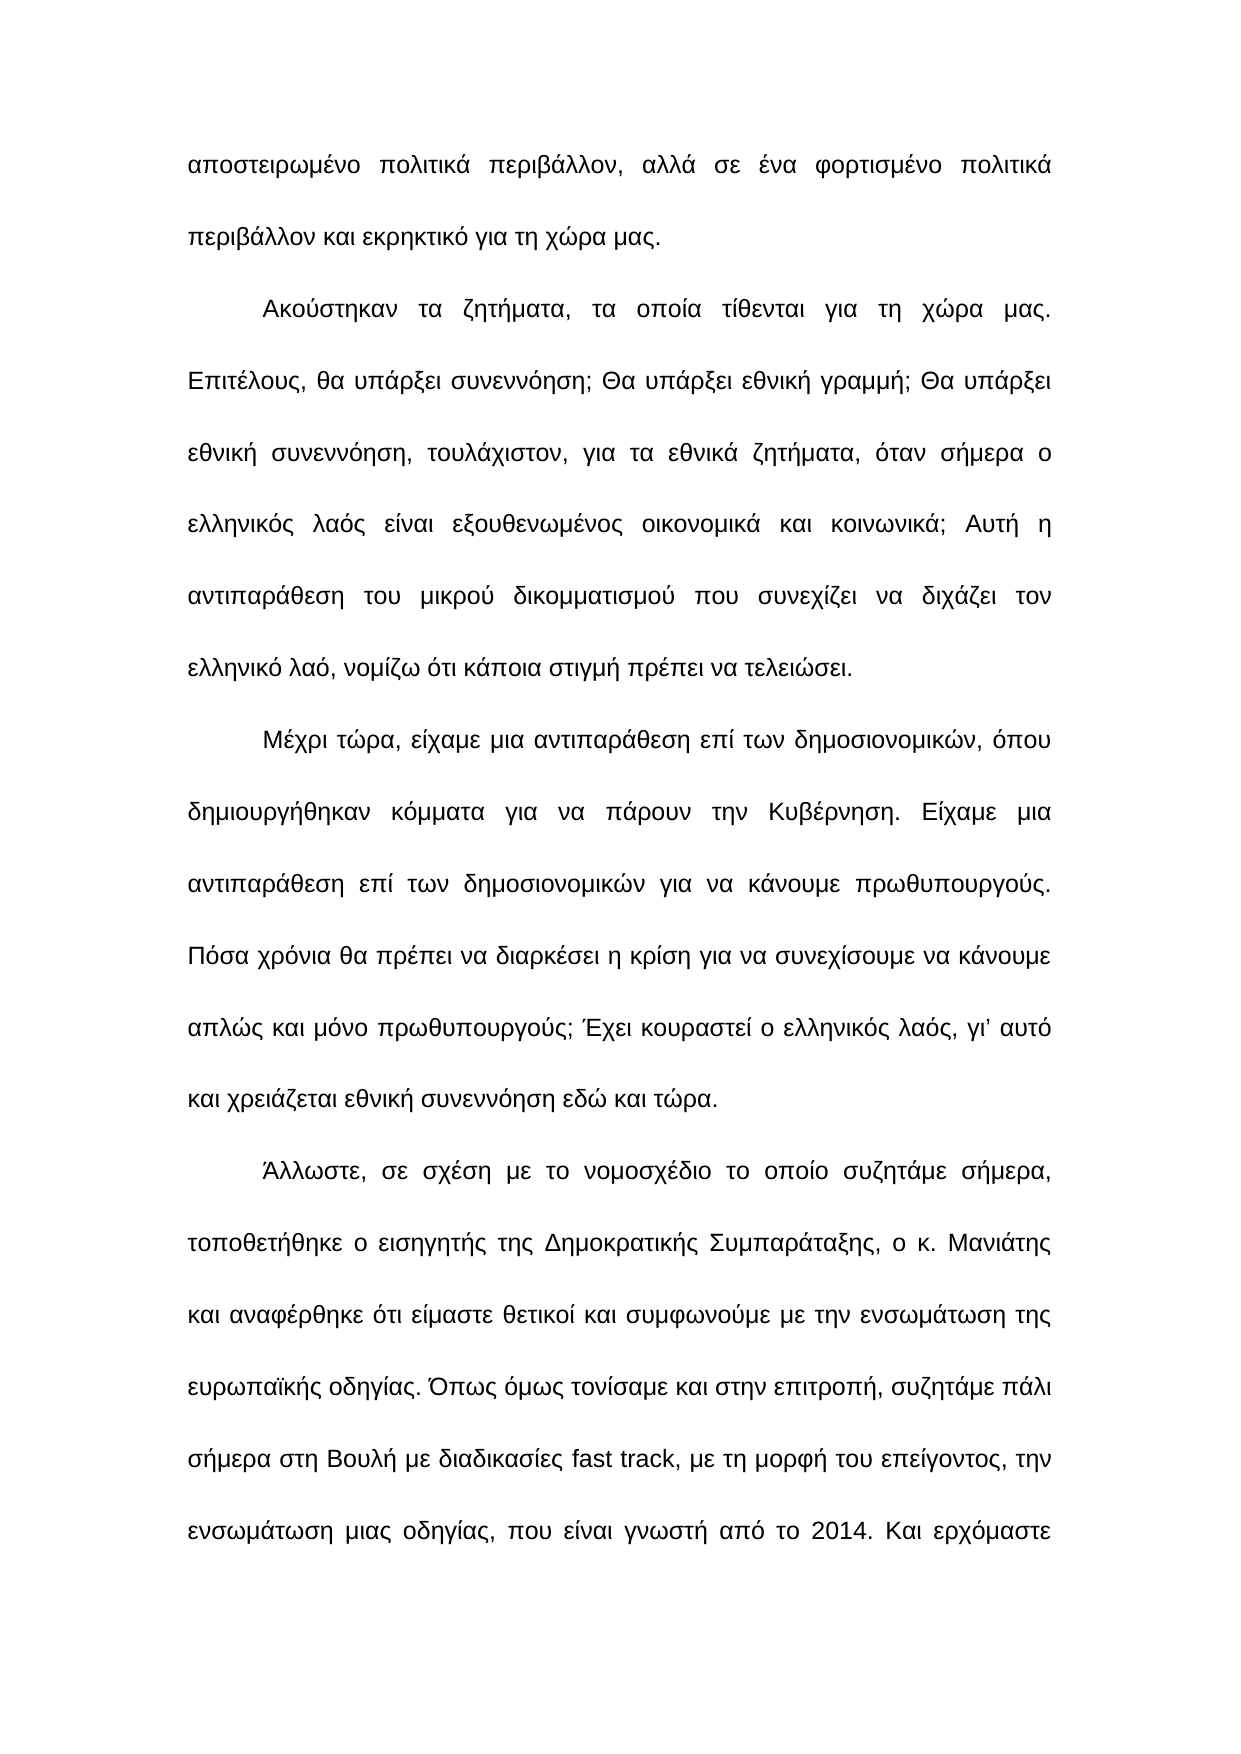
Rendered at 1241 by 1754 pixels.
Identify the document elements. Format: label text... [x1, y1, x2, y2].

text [187, 1156, 1053, 1544]
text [187, 150, 1053, 251]
text Ακούστηκαν τα ζητήματα, τα οποία τίθενται για τη χώρα μας. Επιτέλους, θα υπάρξει συνεννόηση; Θα υπάρξει εθνική γραμμή; Θα υπάρξει εθνική συνεννόηση, τουλάχιστον, για τα εθνικά ζητήματα, όταν σήμερα ο ελληνικός λαός είναι εξουθενωμένος οικονομικά και κοινωνικά; Αυτή η αντιπαράθεση του μικρού δικομματισμού που συνεχίζει να διχάζει τον ελληνικό λαό, νομίζω ότι κάποια στιγμή πρέπει να τελειώσει. [187, 294, 1053, 682]
text Μέχρι τώρα, είχαμε μια αντιπαράθεση επί των δημοσιονομικών, όπου δημιουργήθηκαν κόμματα για να πάρουν την Κυβέρνηση. Είχαμε μια αντιπαράθεση επί των δημοσιονομικών για να κάνουμε πρωθυπουργούς. Πόσα χρόνια θα πρέπει να διαρκέσει η κρίση για να συνεχίσουμε να κάνουμε απλώς και μόνο πρωθυπουργούς; Έχει κουραστεί ο ελληνικός λαός, γι’ αυτό και χρειάζεται εθνική συνεννόηση εδώ και τώρα. [187, 725, 1053, 1113]
